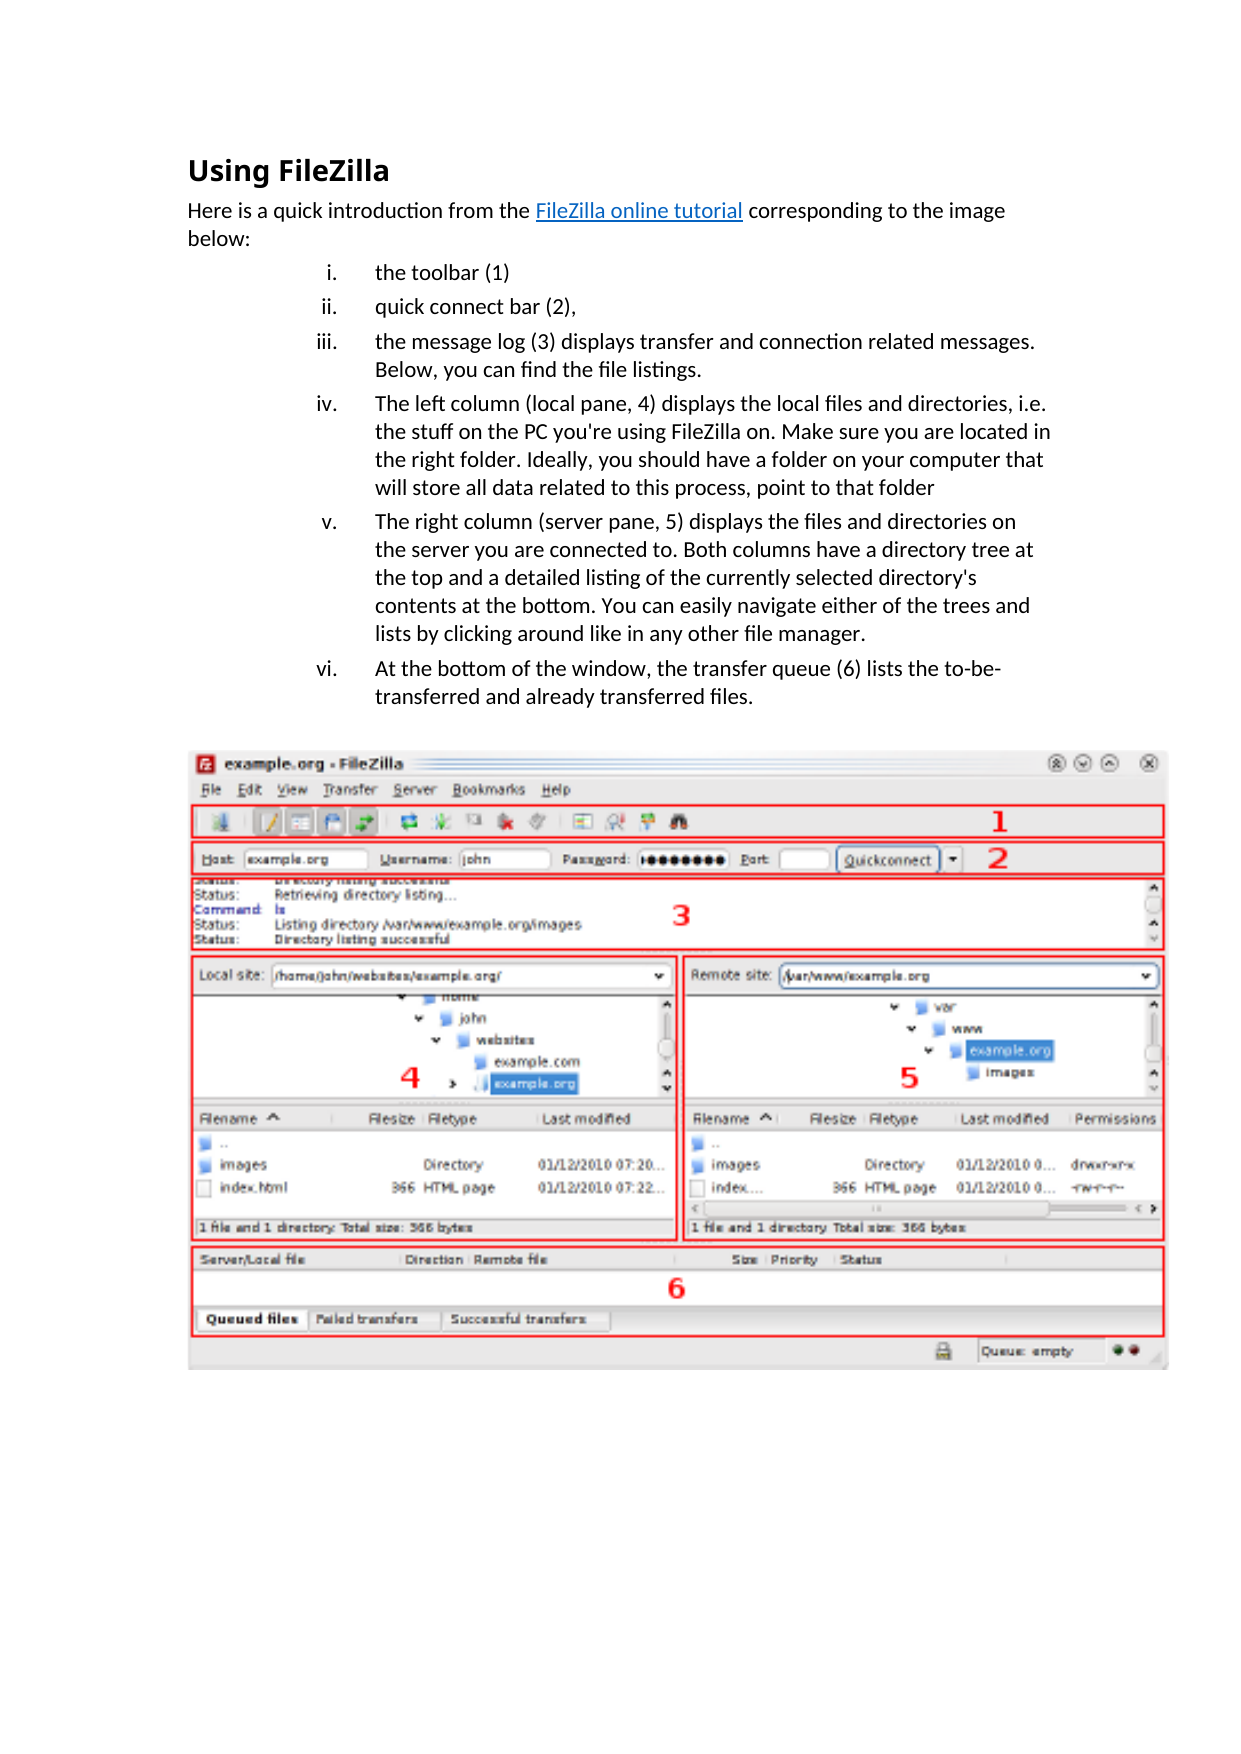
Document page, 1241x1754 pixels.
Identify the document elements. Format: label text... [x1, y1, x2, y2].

list The left column (local pane, 4) displays the local files and directories, i.e. the stuff on the PC you're using FileZilla on. Make sure you are located in the right folder. Ideally, you should have a folder on your computer that will store all data related to this process, point to that folder [337, 389, 1053, 501]
list the message log (3) displays transfer and connection related messages. Below, you can find the file listings. [337, 327, 1053, 383]
list quick connect bar (2), [337, 292, 1053, 321]
list Here is a quick introduction from the FileZilla online tutorial corresponding to the image below: [187, 196, 1053, 252]
picture [187, 750, 1170, 1370]
list the toolbar (1) [337, 258, 1053, 286]
list The right column (server pane, 5) displays the files and directories on the server you are connected to. Both columns have a directory tree at the top and a detailed listing of the currently selected directory's contents at the bottom. You can easily navigate either of the trees and lists by clicking around like in any other file manager. [337, 507, 1053, 647]
list Using FileZilla [187, 150, 1053, 190]
list At the bottom of the window, the transfer queue (6) lists the to-be-transferred and already transferred files. [337, 654, 1053, 710]
